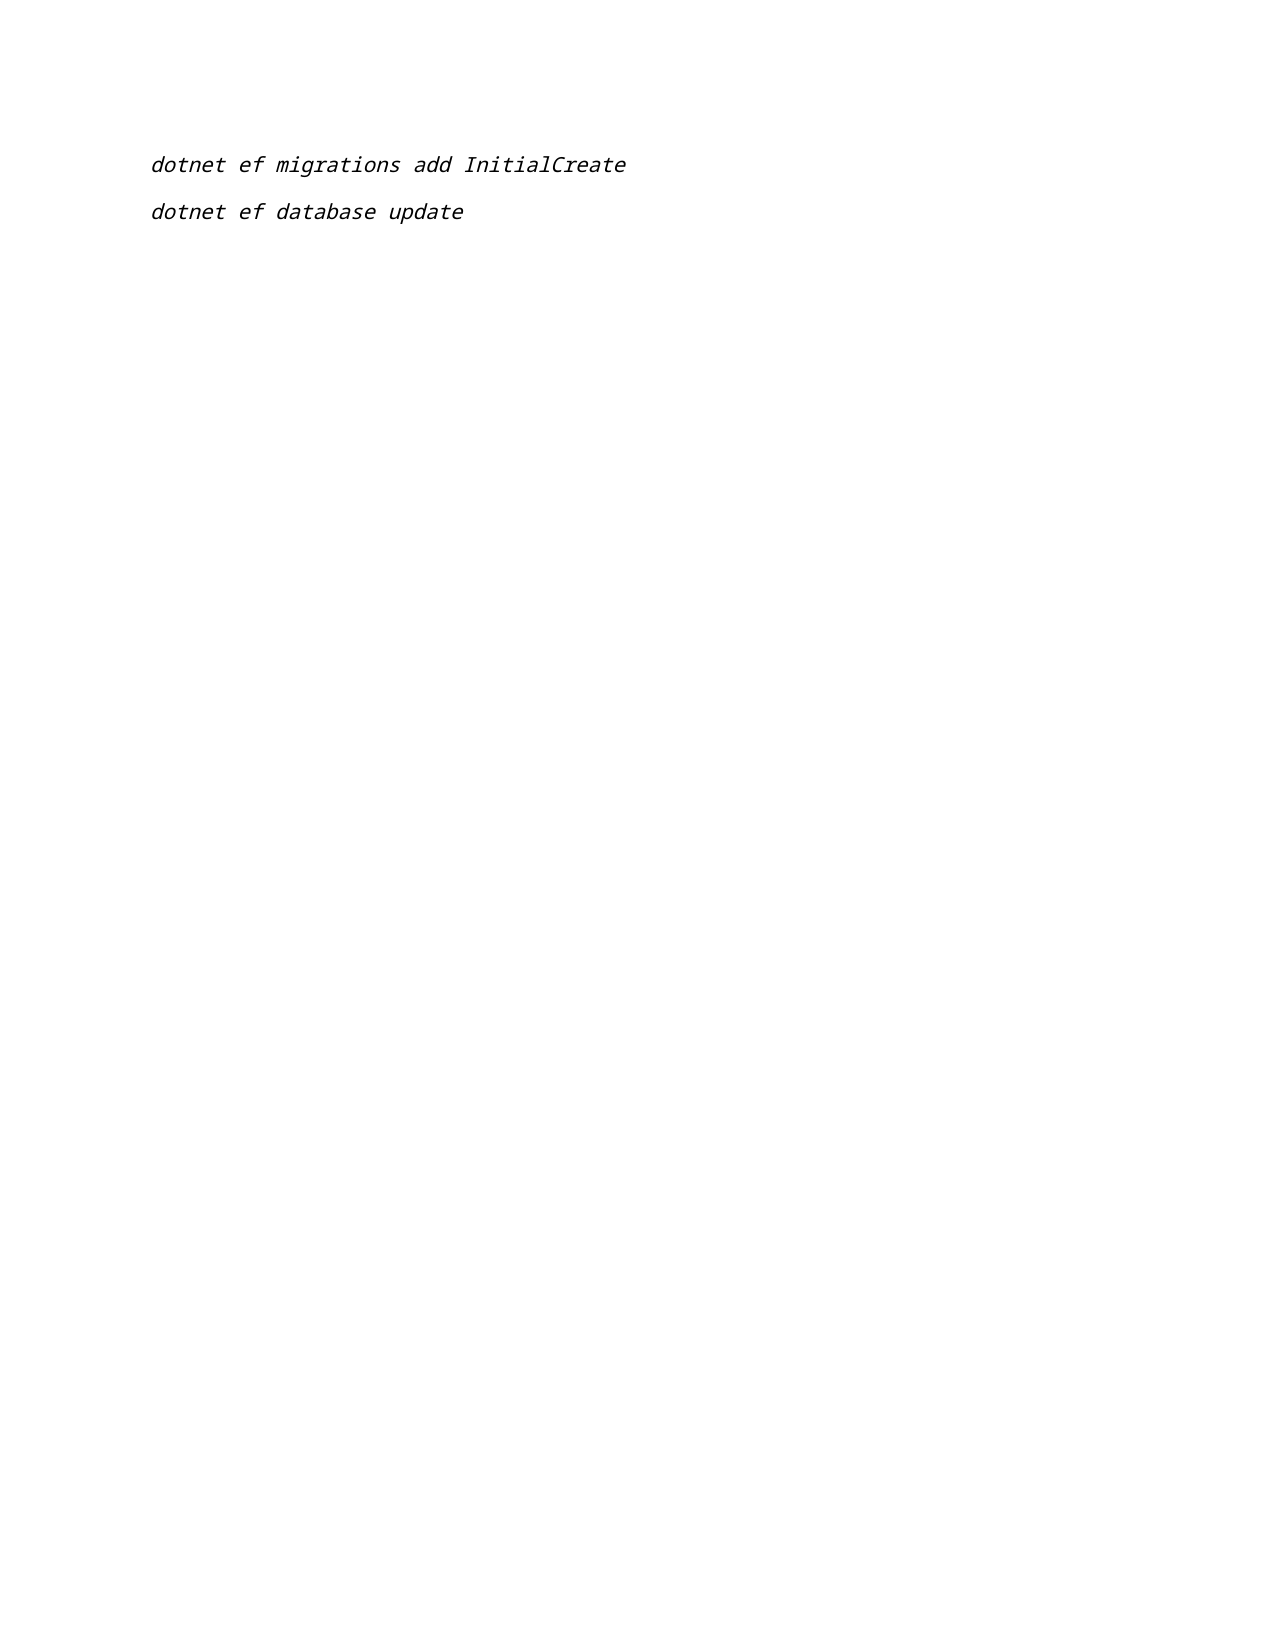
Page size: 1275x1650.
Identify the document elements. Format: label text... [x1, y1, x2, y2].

text dotnet ef migrations add InitialCreate [150, 150, 1125, 178]
text dotnet ef database update [150, 197, 1125, 226]
